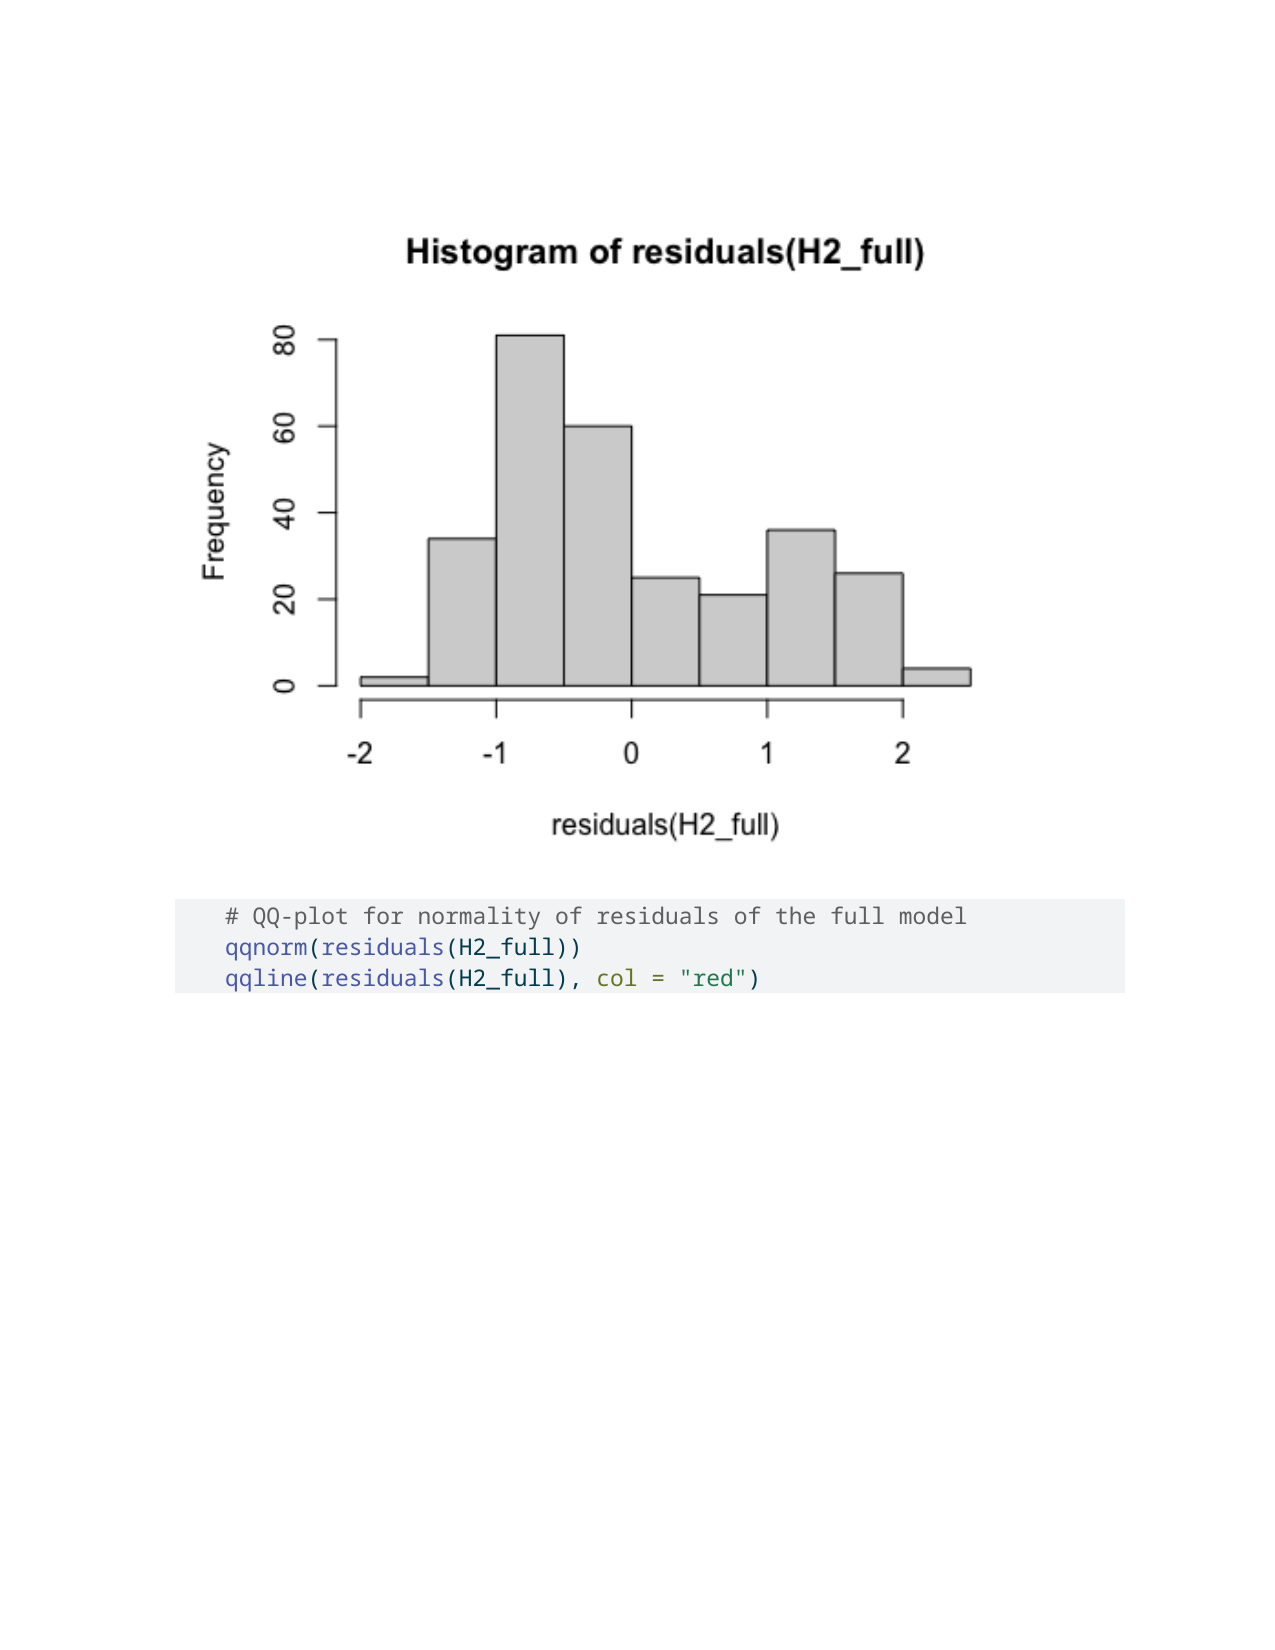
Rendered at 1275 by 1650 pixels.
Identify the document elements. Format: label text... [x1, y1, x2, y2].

picture [193, 178, 1069, 879]
list # QQ-plot for normality of residuals of the full model qqnorm(residuals(H2_full)) qqline(residuals(H2_full), col = "red") [175, 899, 1125, 993]
